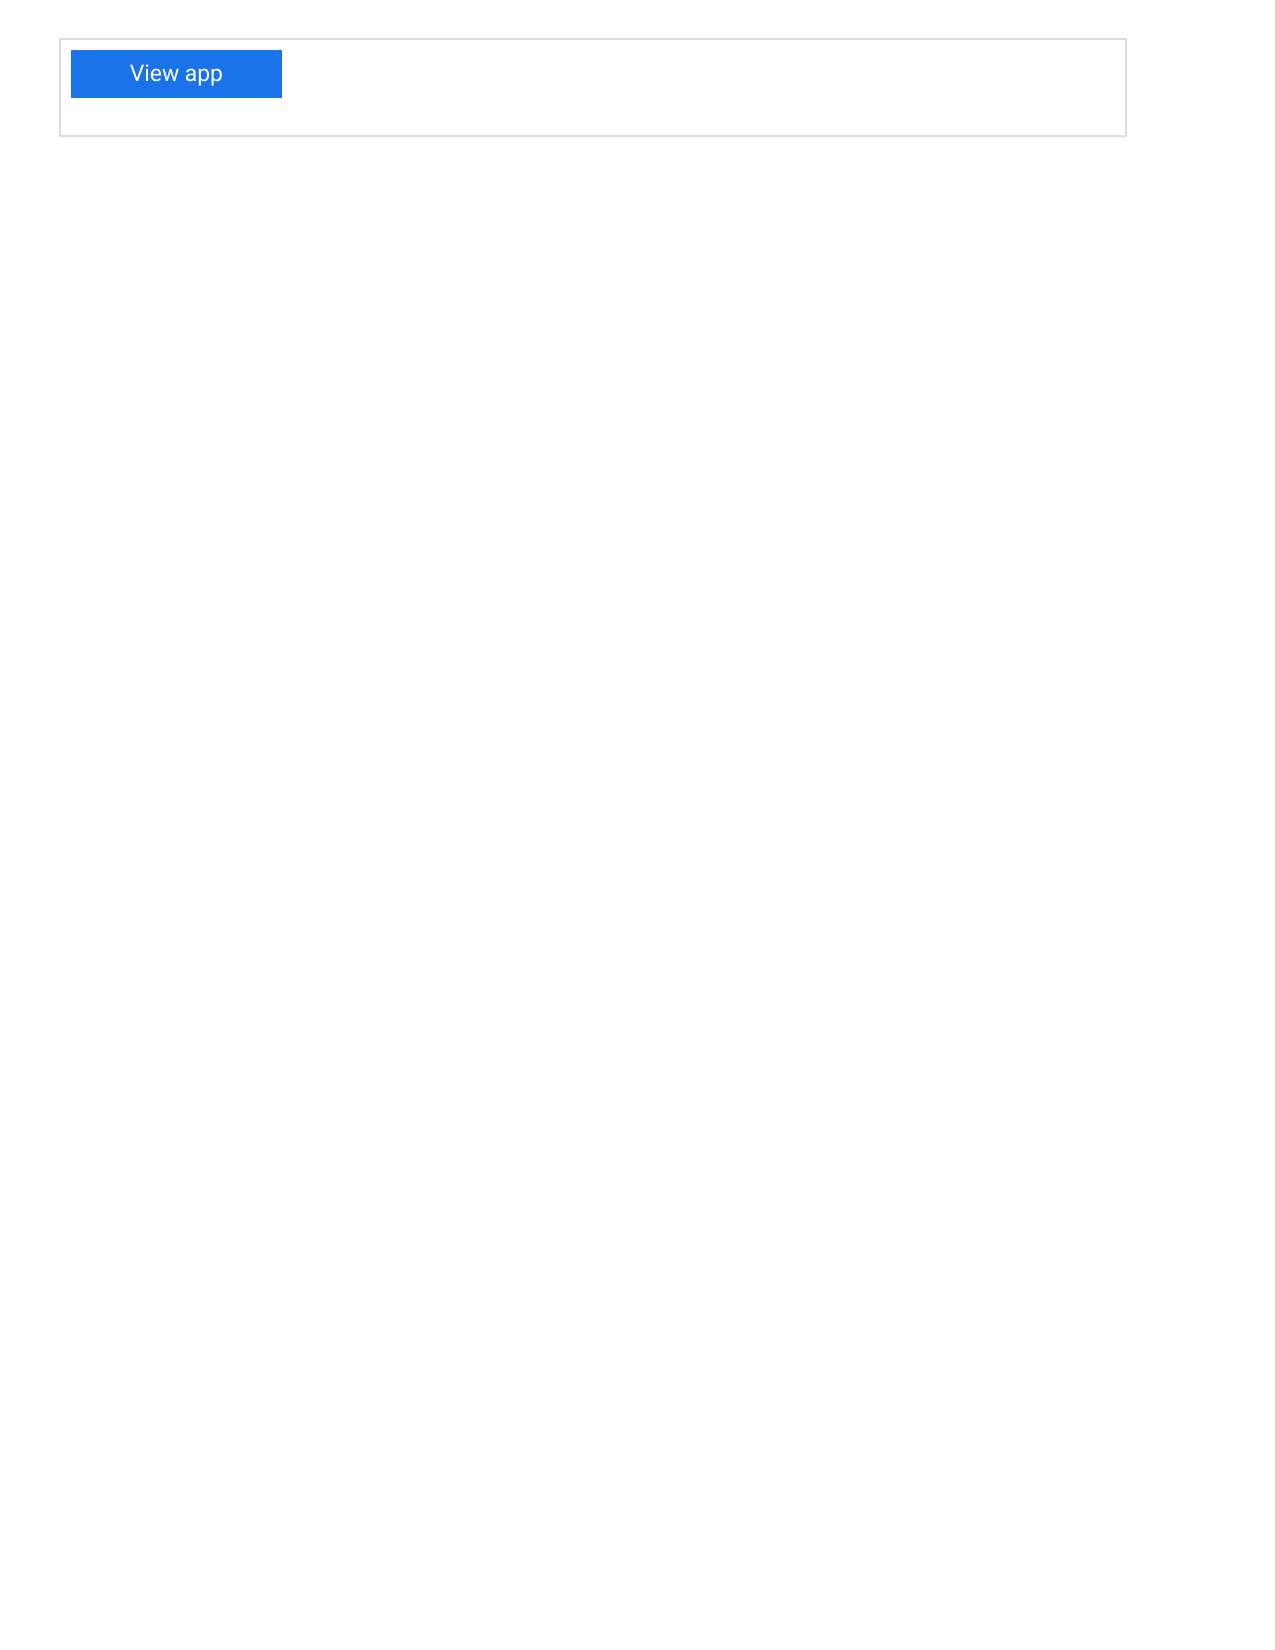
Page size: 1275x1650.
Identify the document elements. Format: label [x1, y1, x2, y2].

table_header [61, 40, 1125, 135]
